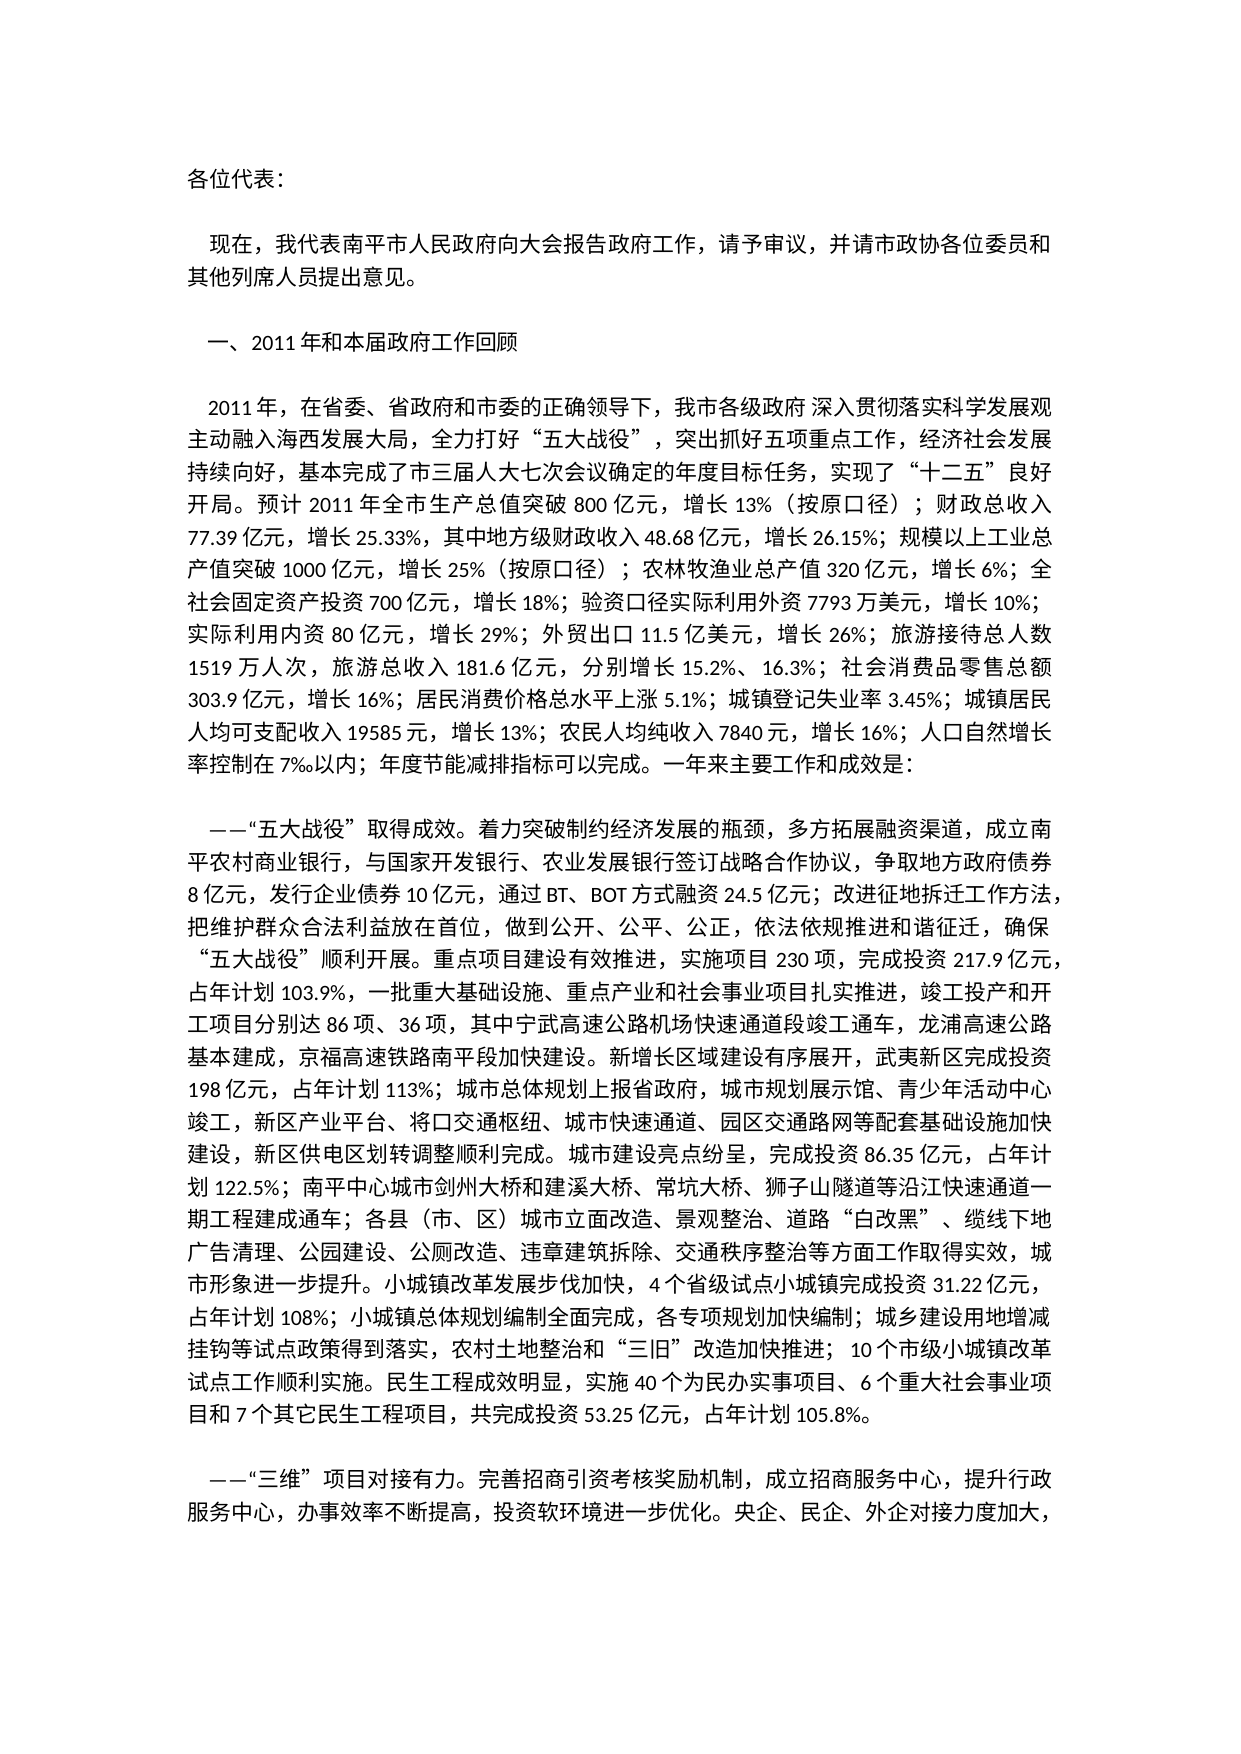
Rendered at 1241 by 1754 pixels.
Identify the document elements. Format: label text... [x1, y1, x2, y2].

text ——“五大战役”取得成效。着力突破制约经济发展的瓶颈，多方拓展融资渠道，成立南平农村商业银行，与国家开发银行、农业发展银行签订战略合作协议，争取地方政府债券8亿元，发行企业债券10亿元，通过BT、BOT方式融资24.5亿元；改进征地拆迁工作方法，把维护群众合法利益放在首位，做到公开、公平、公正，依法依规推进和谐征迁，确保“五大战役”顺利开展。重点项目建设有效推进，实施项目230项，完成投资217.9亿元，占年计划103.9%，一批重大基础设施、重点产业和社会事业项目扎实推进，竣工投产和开工项目分别达86项、36项，其中宁武高速公路机场快速通道段竣工通车，龙浦高速公路基本建成，京福高速铁路南平段加快建设。新增长区域建设有序展开，武夷新区完成投资198亿元，占年计划113%；城市总体规划上报省政府，城市规划展示馆、青少年活动中心竣工，新区产业平台、将口交通枢纽、城市快速通道、园区交通路网等配套基础设施加快建设，新区供电区划转调整顺利完成。城市建设亮点纷呈，完成投资86.35亿元，占年计划122.5%；南平中心城市剑州大桥和建溪大桥、常坑大桥、狮子山隧道等沿江快速通道一期工程建成通车；各县（市、区）城市立面改造、景观整治、道路“白改黑”、缆线下地、广告清理、公园建设、公厕改造、违章建筑拆除、交通秩序整治等方面工作取得实效，城市形象进一步提升。小城镇改革发展步伐加快，4个省级试点小城镇完成投资31.22亿元，占年计划108%；小城镇总体规划编制全面完成，各专项规划加快编制；城乡建设用地增减挂钩等试点政策得到落实，农村土地整治和“三旧”改造加快推进；10个市级小城镇改革试点工作顺利实施。民生工程成效明显，实施40个为民办实事项目、6个重大社会事业项目和7个其它民生工程项目，共完成投资53.25亿元，占年计划105.8%。 [187, 812, 1053, 1429]
text ——“三维”项目对接有力。完善招商引资考核奖励机制，成立招商服务中心，提升行政服务中心，办事效率不断提高，投资软环境进一步优化。央企、民企、外企对接力度加大， [187, 1462, 1053, 1527]
text 现在，我代表南平市人民政府向大会报告政府工作，请予审议，并请市政协各位委员和其他列席人员提出意见。 [187, 227, 1053, 292]
text 一、2011年和本届政府工作回顾 [187, 324, 1053, 357]
text 各位代表： [187, 162, 1053, 194]
text 2011年，在省委、省政府和市委的正确领导下，我市各级政府 深入贯彻落实科学发展观，主动融入海西发展大局，全力打好“五大战役”，突出抓好五项重点工作，经济社会发展持续向好，基本完成了市三届人大七次会议确定的年度目标任务，实现了“十二五”良好开局。预计2011年全市生产总值突破800亿元，增长13%（按原口径）；财政总收入77.39亿元，增长25.33%，其中地方级财政收入48.68亿元，增长26.15%；规模以上工业总产值突破1000亿元，增长25%（按原口径）；农林牧渔业总产值320亿元，增长6%；全社会固定资产投资700亿元，增长18%；验资口径实际利用外资7793万美元，增长10%；实际利用内资80亿元，增长29%；外贸出口11.5亿美元，增长26%；旅游接待总人数1519万人次，旅游总收入181.6亿元，分别增长15.2%、16.3%；社会消费品零售总额303.9亿元，增长16%；居民消费价格总水平上涨5.1%；城镇登记失业率3.45%；城镇居民人均可支配收入19585元，增长13%；农民人均纯收入7840元，增长16%；人口自然增长率控制在7‰以内；年度节能减排指标可以完成。一年来主要工作和成效是： [187, 389, 1053, 779]
